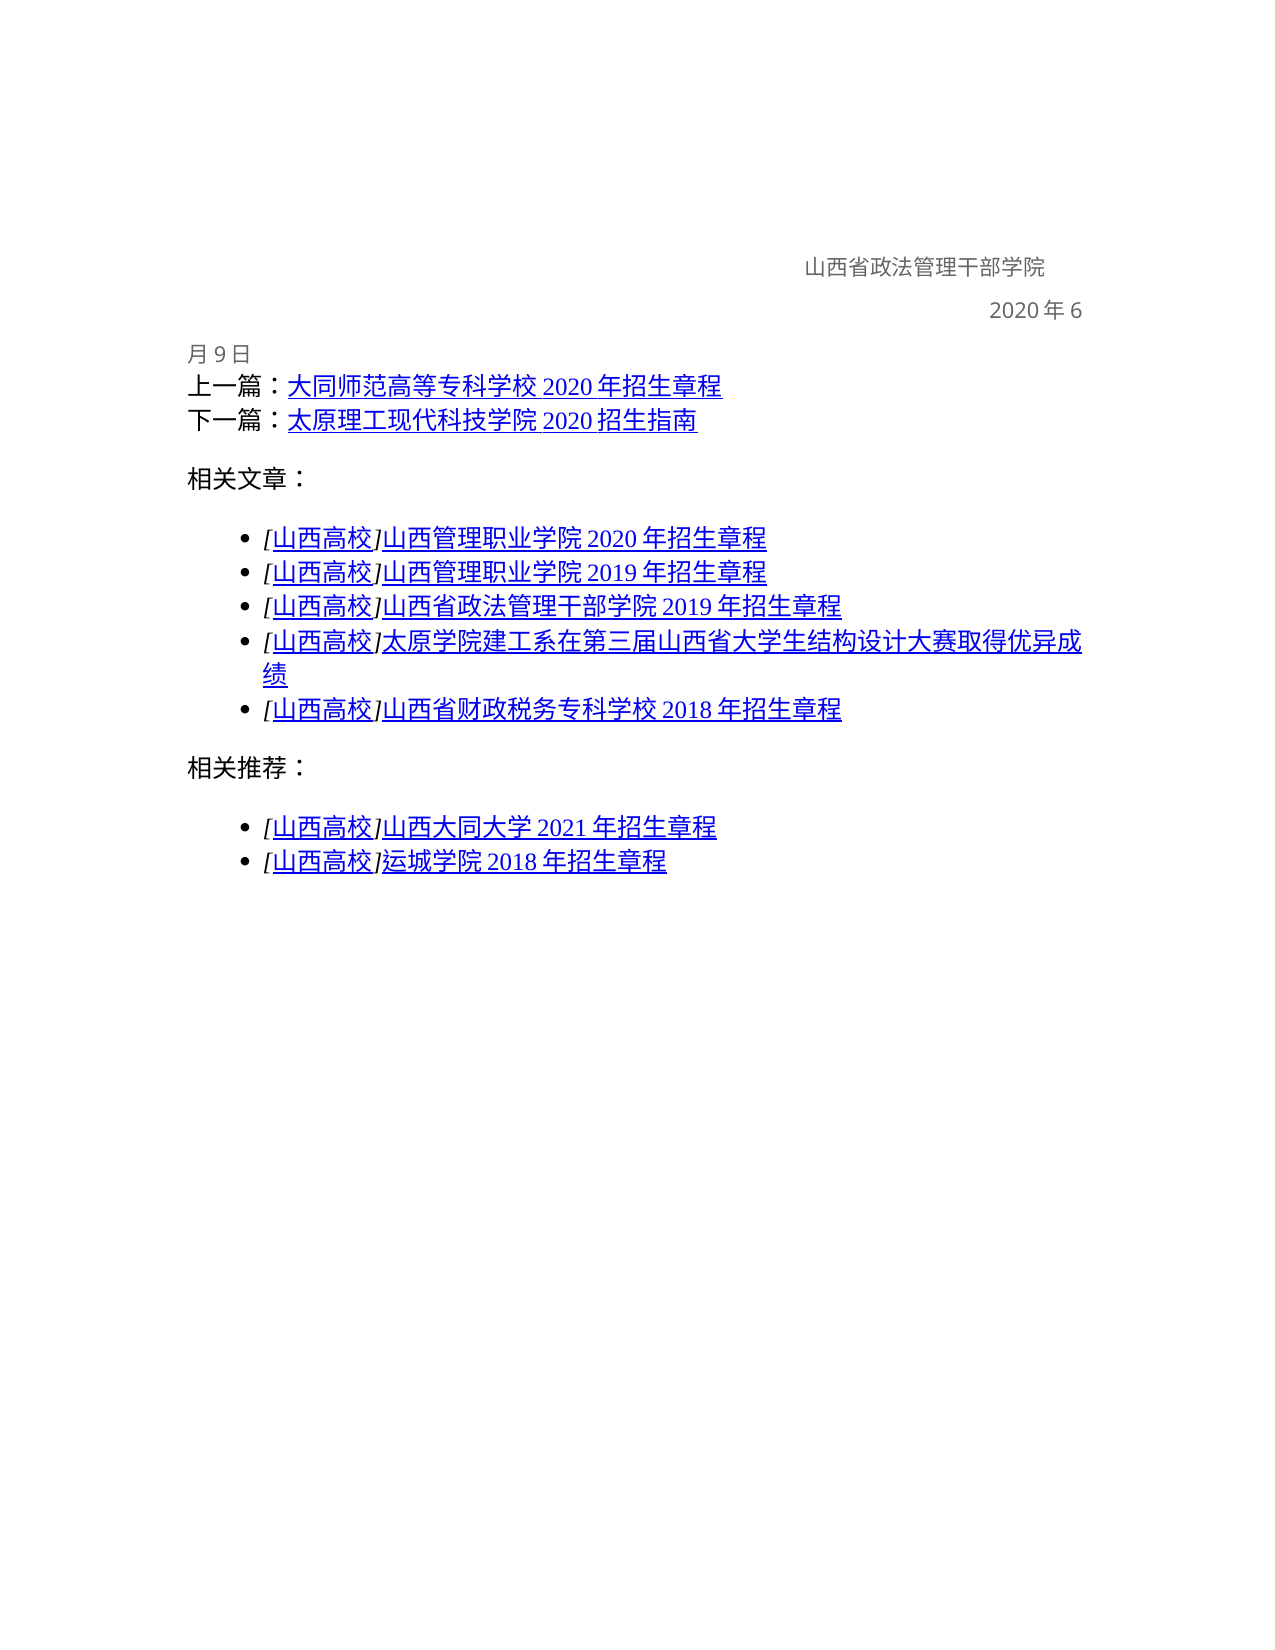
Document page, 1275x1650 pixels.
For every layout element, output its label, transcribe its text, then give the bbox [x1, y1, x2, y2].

text 上一篇：大同师范高等专科学校2020年招生章程 下一篇：太原理工现代科技学院2020招生指南 [187, 369, 1087, 437]
text 山西省政法管理干部学院 [187, 237, 1087, 281]
list [山西高校]运城学院2018年招生章程 [241, 843, 1087, 877]
list [山西高校]山西大同大学2021年招生章程 [241, 809, 1087, 843]
list [山西高校]山西管理职业学院2019年招生章程 [241, 555, 1087, 589]
list [山西高校]山西管理职业学院2020年招生章程 [241, 521, 1087, 555]
list [山西高校]太原学院建工系在第三届山西省大学生结构设计大赛取得优异成绩 [241, 623, 1087, 691]
text 相关文章： [187, 462, 1087, 496]
list [山西高校]山西省财政税务专科学校2018年招生章程 [241, 691, 1087, 725]
text 相关推荐： [187, 750, 1087, 784]
text 2020年6月9日 [187, 281, 1087, 369]
list [山西高校]山西省政法管理干部学院2019年招生章程 [241, 589, 1087, 623]
